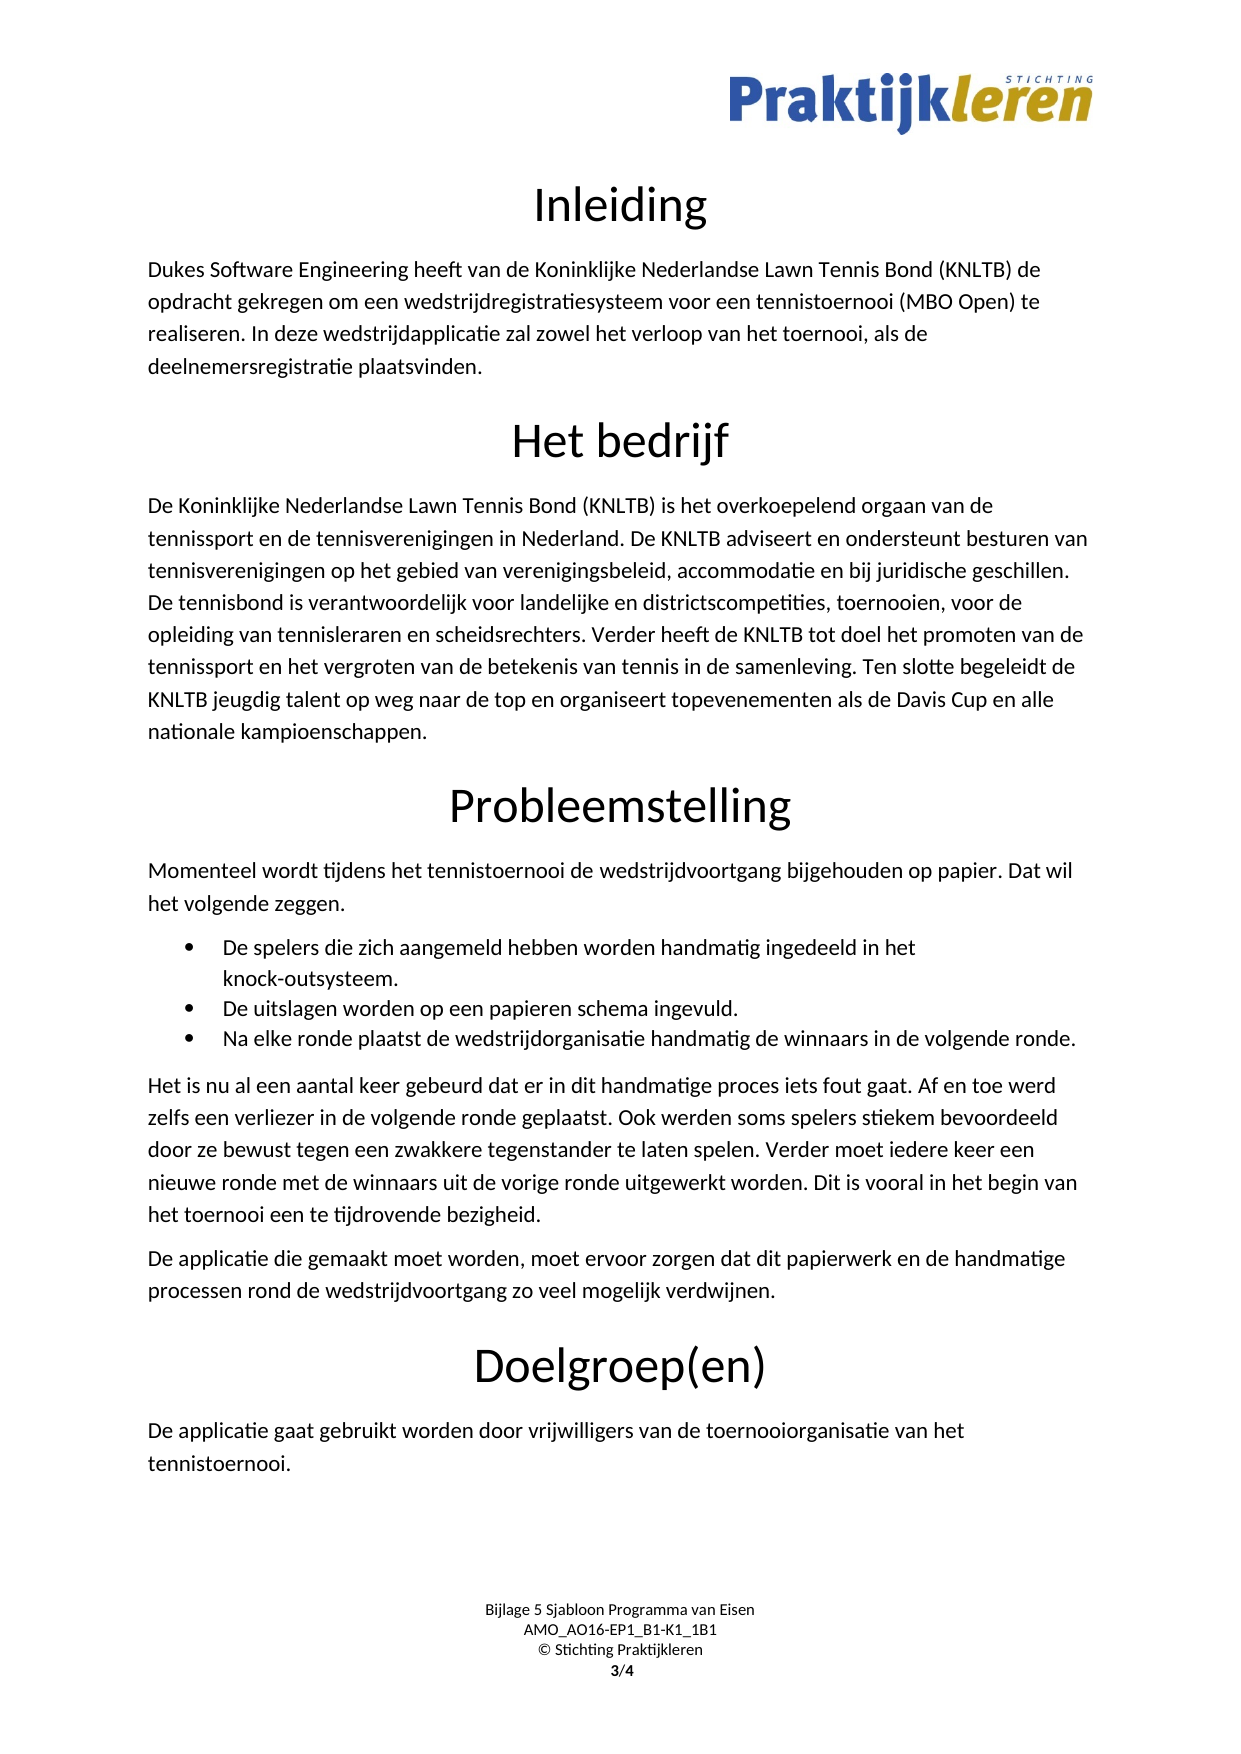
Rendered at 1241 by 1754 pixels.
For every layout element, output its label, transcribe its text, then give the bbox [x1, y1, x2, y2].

list De uitslagen worden op een papieren schema ingevuld. [185, 994, 1093, 1022]
text De applicatie die gemaakt moet worden, moet ervoor zorgen dat dit papierwerk en de handmatige processen rond de wedstrijdvoortgang zo veel mogelijk verdwijnen. [148, 1244, 1093, 1305]
text Dukes Software Engineering heeft van de Koninklijke Nederlandse Lawn Tennis Bond (KNLTB) de opdracht gekregen om een wedstrijdregistratiesysteem voor een tennistoernooi (MBO Open) te realiseren. In deze wedstrijdapplicatie zal zowel het verloop van het toernooi, als de deelnemersregistratie plaatsvinden. [148, 255, 1093, 380]
subtitle Inleiding [148, 173, 1093, 234]
list De spelers die zich aangemeld hebben worden handmatig ingedeeld in het knock-outsysteem. [185, 933, 1093, 992]
list Na elke ronde plaatst de wedstrijdorganisatie handmatig de winnaars in de volgende ronde. [185, 1024, 1093, 1052]
text De applicatie gaat gebruikt worden door vrijwilligers van de toernooiorganisatie van het tennistoernooi. [148, 1416, 1093, 1477]
picture [730, 73, 1093, 135]
subtitle Probleemstelling [148, 774, 1093, 835]
text Het is nu al een aantal keer gebeurd dat er in dit handmatige proces iets fout gaat. Af en toe werd zelfs een verliezer in de volgende ronde geplaatst. Ook werden soms spelers stiekem bevoordeeld door ze bewust tegen een zwakkere tegenstander te laten spelen. Verder moet iedere keer een nieuwe ronde met de winnaars uit de vorige ronde uitgewerkt worden. Dit is vooral in het begin van het toernooi een te tijdrovende bezigheid. [148, 1071, 1093, 1228]
text Momenteel wordt tijdens het tennistoernooi de wedstrijdvoortgang bijgehouden op papier. Dat wil het volgende zeggen. [148, 857, 1093, 917]
text De Koninklijke Nederlandse Lawn Tennis Bond (KNLTB) is het overkoepelend orgaan van de tennissport en de tennisverenigingen in Nederland. De KNLTB adviseert en ondersteunt besturen van tennisverenigingen op het gebied van verenigingsbeleid, accommodatie en bij juridische geschillen. De tennisbond is verantwoordelijk voor landelijke en districtscompetities, toernooien, voor de opleiding van tennisleraren en scheidsrechters. Verder heeft de KNLTB tot doel het promoten van de tennissport en het vergroten van de betekenis van tennis in de samenleving. Ten slotte begeleidt de KNLTB jeugdig talent op weg naar de top en organiseert topevenementen als de Davis Cup en alle nationale kampioenschappen. [148, 492, 1093, 745]
subtitle Doelgroep(en) [148, 1334, 1093, 1395]
subtitle Het bedrijf [148, 409, 1093, 470]
